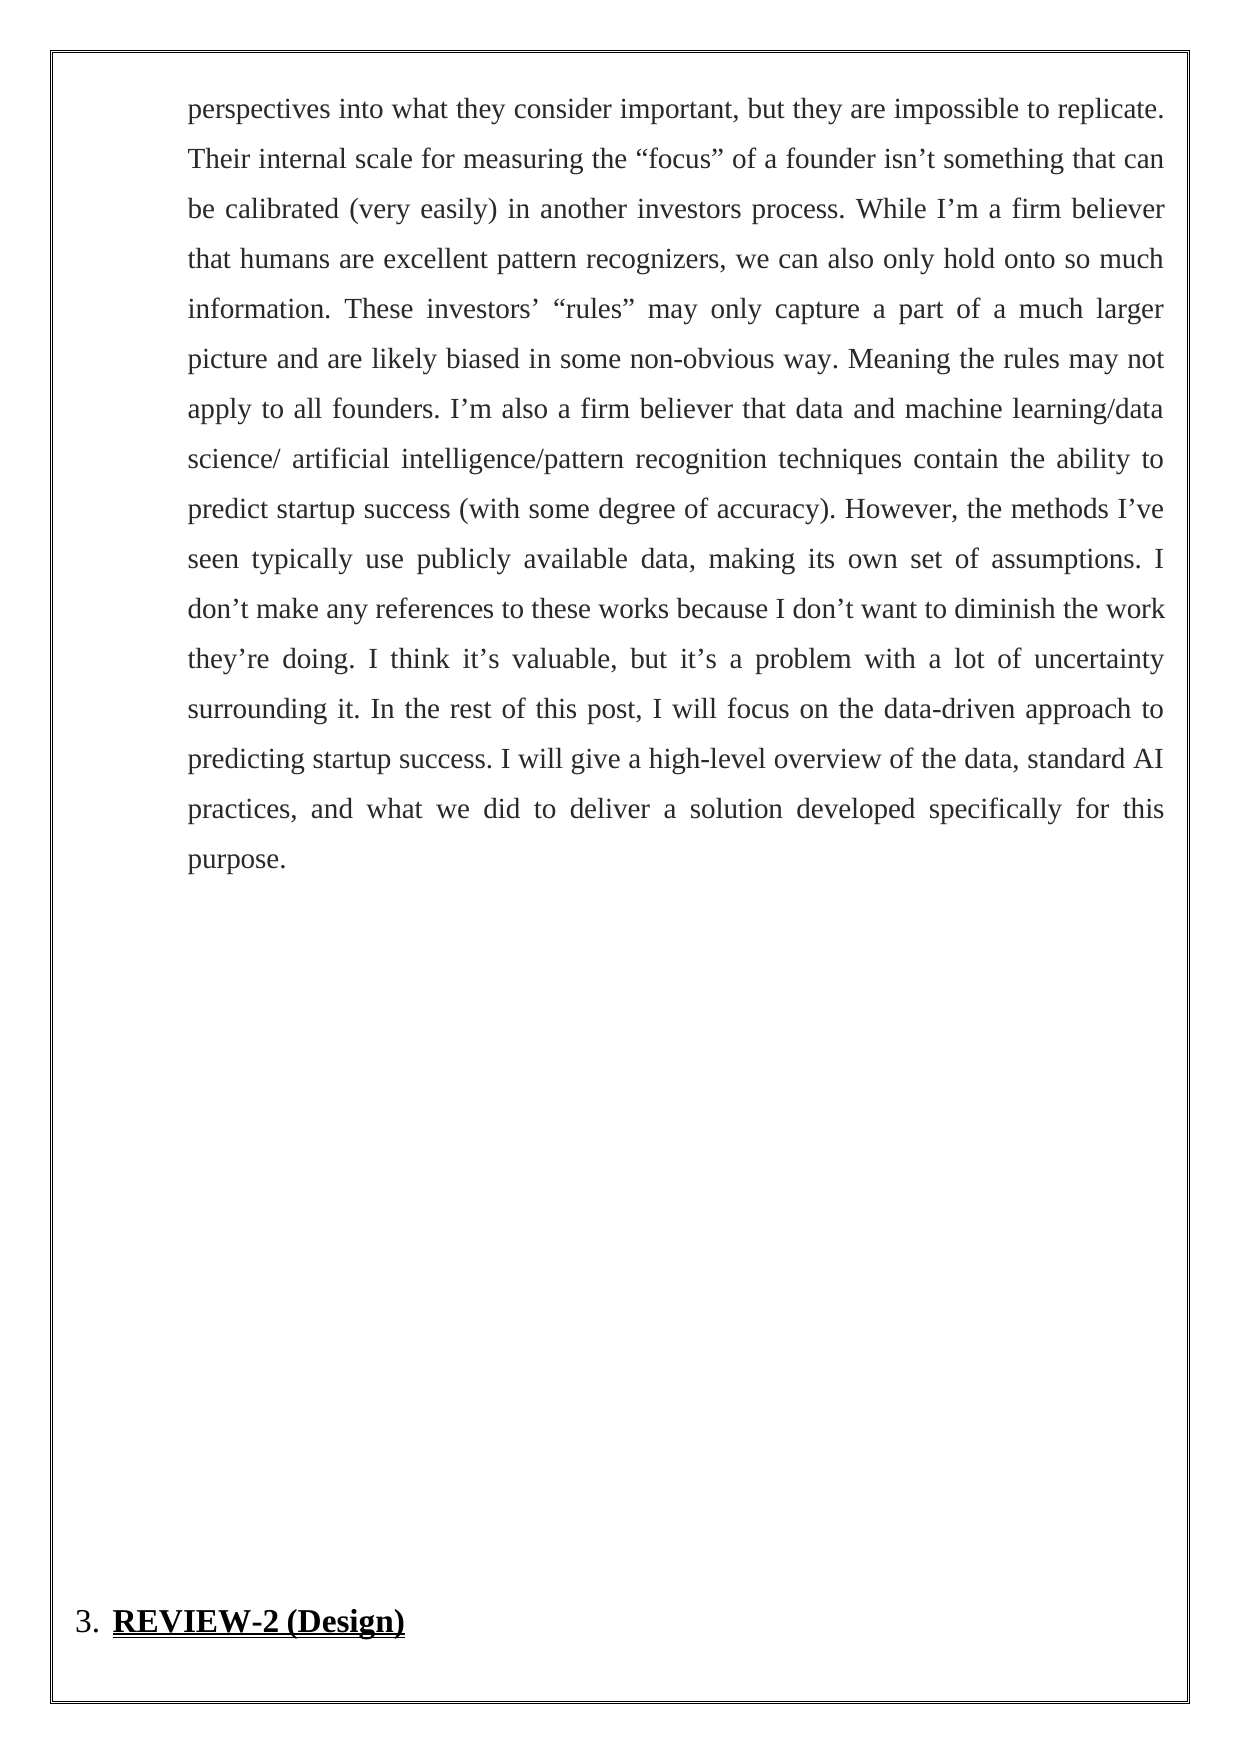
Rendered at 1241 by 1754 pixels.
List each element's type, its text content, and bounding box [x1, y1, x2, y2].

list REVIEW-2 (Design) [75, 1601, 1165, 1639]
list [150, 75, 1165, 875]
